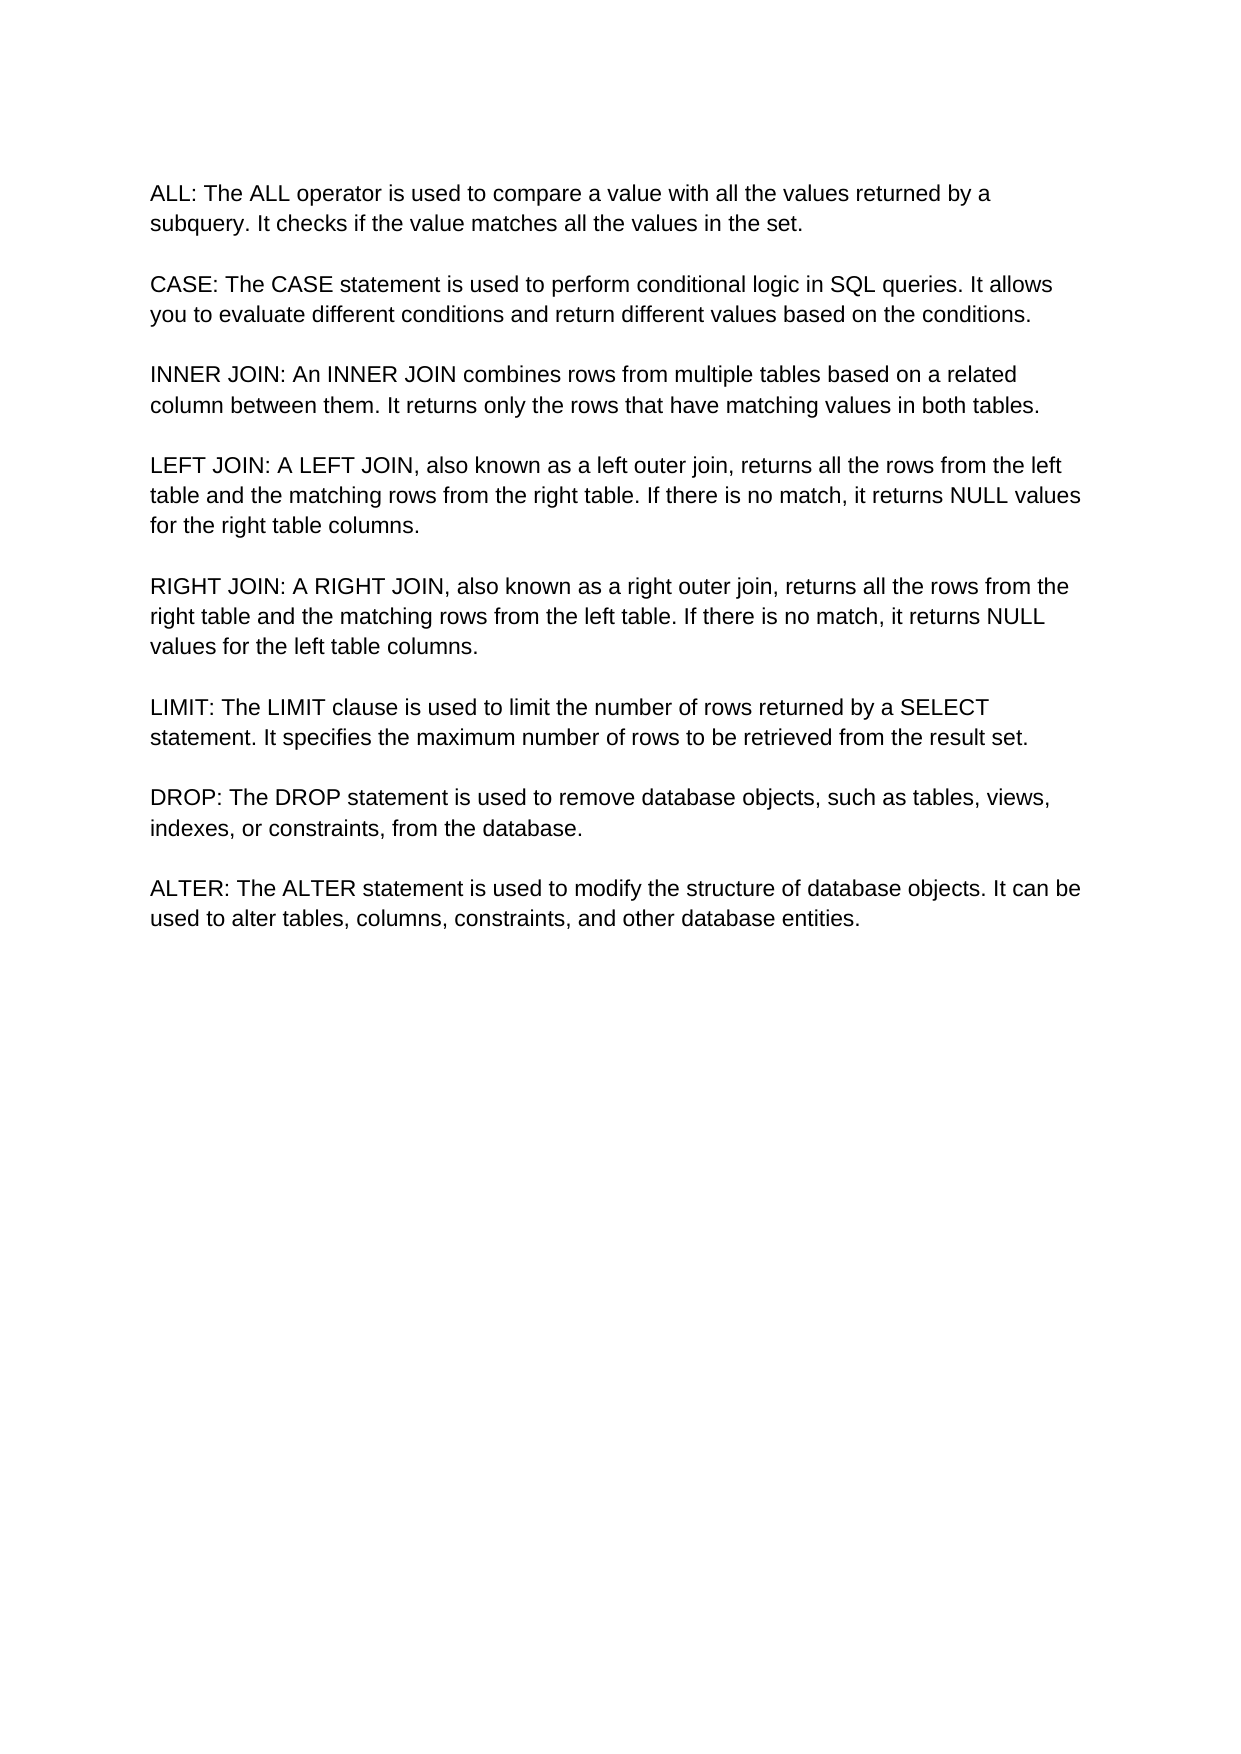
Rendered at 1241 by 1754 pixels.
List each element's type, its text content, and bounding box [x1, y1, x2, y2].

text INNER JOIN: An INNER JOIN combines rows from multiple tables based on a related column between them. It returns only the rows that have matching values in both tables. [150, 361, 1090, 418]
text ALL: The ALL operator is used to compare a value with all the values returned by a subquery. It checks if the value matches all the values in the set. [150, 180, 1090, 237]
text LEFT JOIN: A LEFT JOIN, also known as a left outer join, returns all the rows from the left table and the matching rows from the right table. If there is no match, it returns NULL values for the right table columns. [150, 452, 1090, 539]
text CASE: The CASE statement is used to perform conditional logic in SQL queries. It allows you to evaluate different conditions and return different values based on the conditions. [150, 271, 1090, 327]
text DROP: The DROP statement is used to remove database objects, such as tables, views, indexes, or constraints, from the database. [150, 784, 1090, 841]
text LIMIT: The LIMIT clause is used to limit the number of rows returned by a SELECT statement. It specifies the maximum number of rows to be retrieved from the result set. [150, 694, 1090, 750]
text ALTER: The ALTER statement is used to modify the structure of database objects. It can be used to alter tables, columns, constraints, and other database entities. [150, 875, 1090, 932]
text RIGHT JOIN: A RIGHT JOIN, also known as a right outer join, returns all the rows from the right table and the matching rows from the left table. If there is no match, it returns NULL values for the left table columns. [150, 573, 1090, 660]
